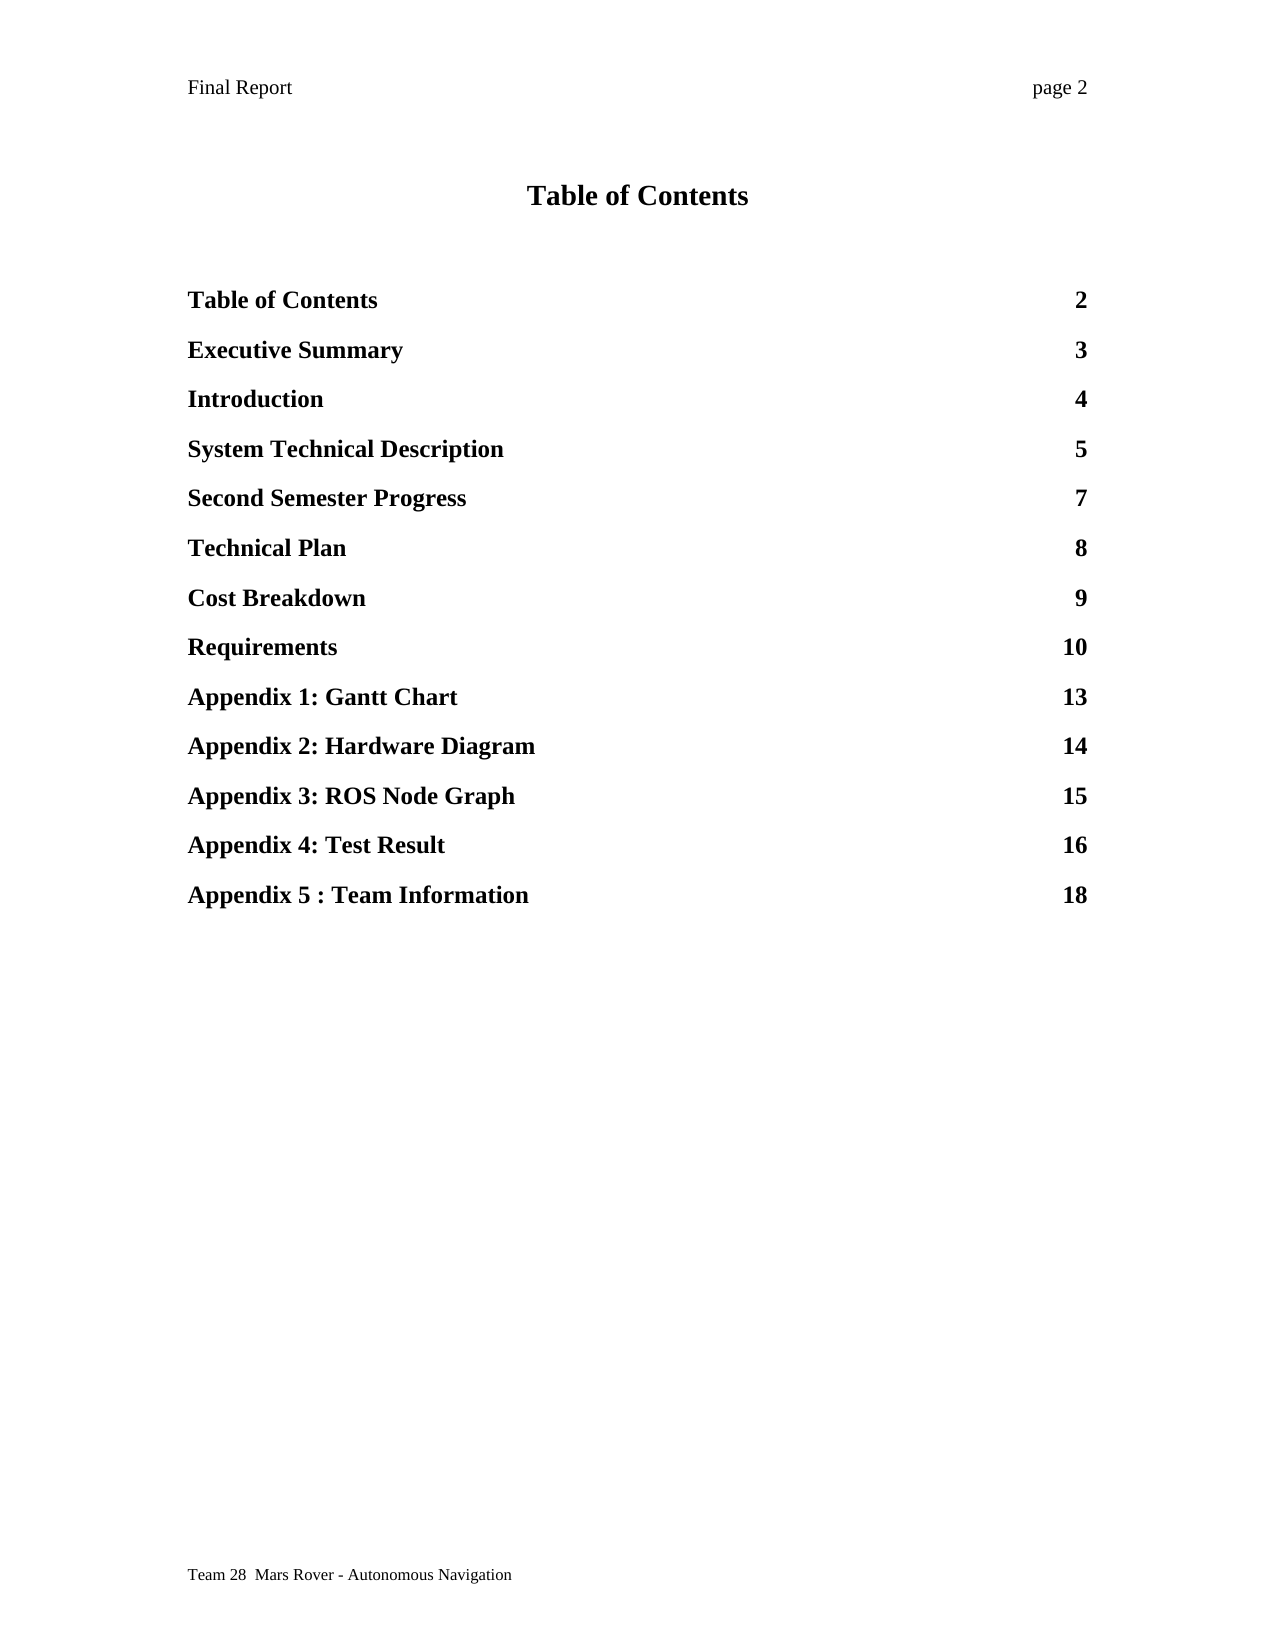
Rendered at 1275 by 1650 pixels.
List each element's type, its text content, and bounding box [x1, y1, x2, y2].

subtitle Table of Contents [187, 178, 1087, 211]
